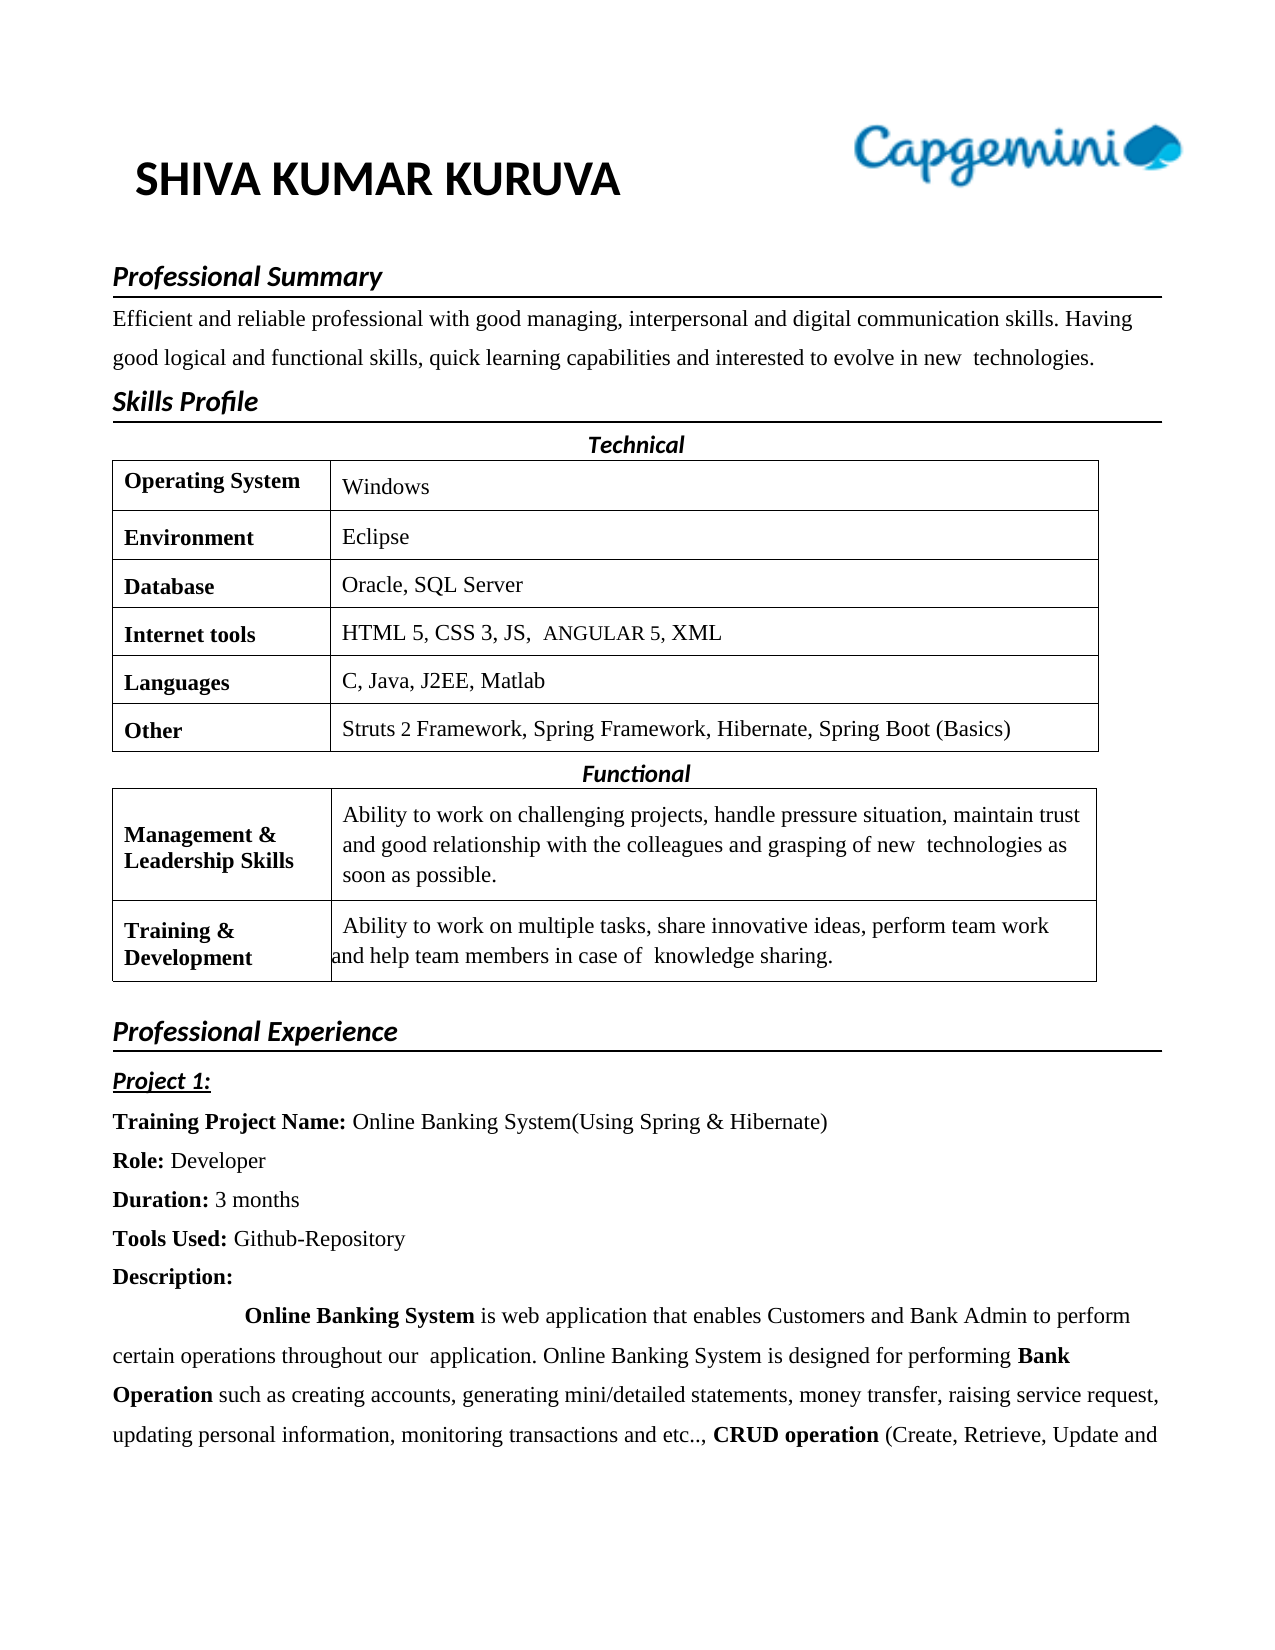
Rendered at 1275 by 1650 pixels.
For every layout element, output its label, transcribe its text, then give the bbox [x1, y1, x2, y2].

subtitle Professional Experience [112, 1013, 1162, 1052]
list Tools Used: Github-Repository [112, 1224, 1162, 1251]
table_cell Struts 2 Framework, Spring Framework, Hibernate, Spring Boot (Basics) [331, 704, 1098, 751]
table_header SHIVA KUMAR KURUVA [124, 105, 1194, 258]
table_cell Languages [113, 656, 330, 703]
table_cell Eclipse [331, 511, 1098, 559]
table_cell C, Java, J2EE, Matlab [331, 656, 1098, 703]
table_cell Environment [113, 511, 330, 559]
table_header Windows [331, 461, 1098, 509]
table_cell Other [113, 704, 330, 751]
subtitle Skills Profile [112, 383, 1162, 423]
table_cell HTML 5, CSS 3, JS, ANGULAR 5, XML [331, 608, 1098, 655]
table_cell Database [113, 560, 330, 607]
text Professional Summary [112, 258, 1162, 298]
list Description: [112, 1263, 1162, 1290]
list Duration: 3 months [112, 1186, 1162, 1212]
table_cell Oracle, SQL Server [331, 560, 1098, 607]
table_header Management & Leadership Skills [113, 789, 331, 900]
text Efficient and reliable professional with good managing, interpersonal and digital communication skills. Having good logical and functional skills, quick learning capabilities and interested to evolve in new technologies. [112, 304, 1162, 370]
picture [853, 117, 1185, 196]
table_cell Internet tools [113, 608, 330, 655]
text Technical [112, 429, 1162, 460]
table_cell Ability to work on multiple tasks, share innovative ideas, perform team work and help team members in case of knowledge sharing. [332, 901, 1096, 981]
list Project 1: [112, 1065, 1162, 1096]
list Role: Developer [112, 1147, 1162, 1173]
table_cell Training & Development [113, 901, 331, 981]
list Training Project Name: Online Banking System(Using Spring & Hibernate) [112, 1108, 1162, 1134]
list Online Banking System is web application that enables Customers and Bank Admin to perform certain operations throughout our application. Online Banking System is designed for performing Bank Operation such as creating accounts, generating mini/detailed statements, money transfer, raising service request, updating personal information, monitoring transactions and etc.., CRUD operation (Create, Retrieve, Update and [112, 1302, 1162, 1447]
table_header Ability to work on challenging projects, handle pressure situation, maintain trust and good relationship with the colleagues and grasping of new technologies as soon as possible. [332, 789, 1096, 900]
table_header Operating System [113, 461, 330, 509]
text Functional [112, 758, 1162, 788]
